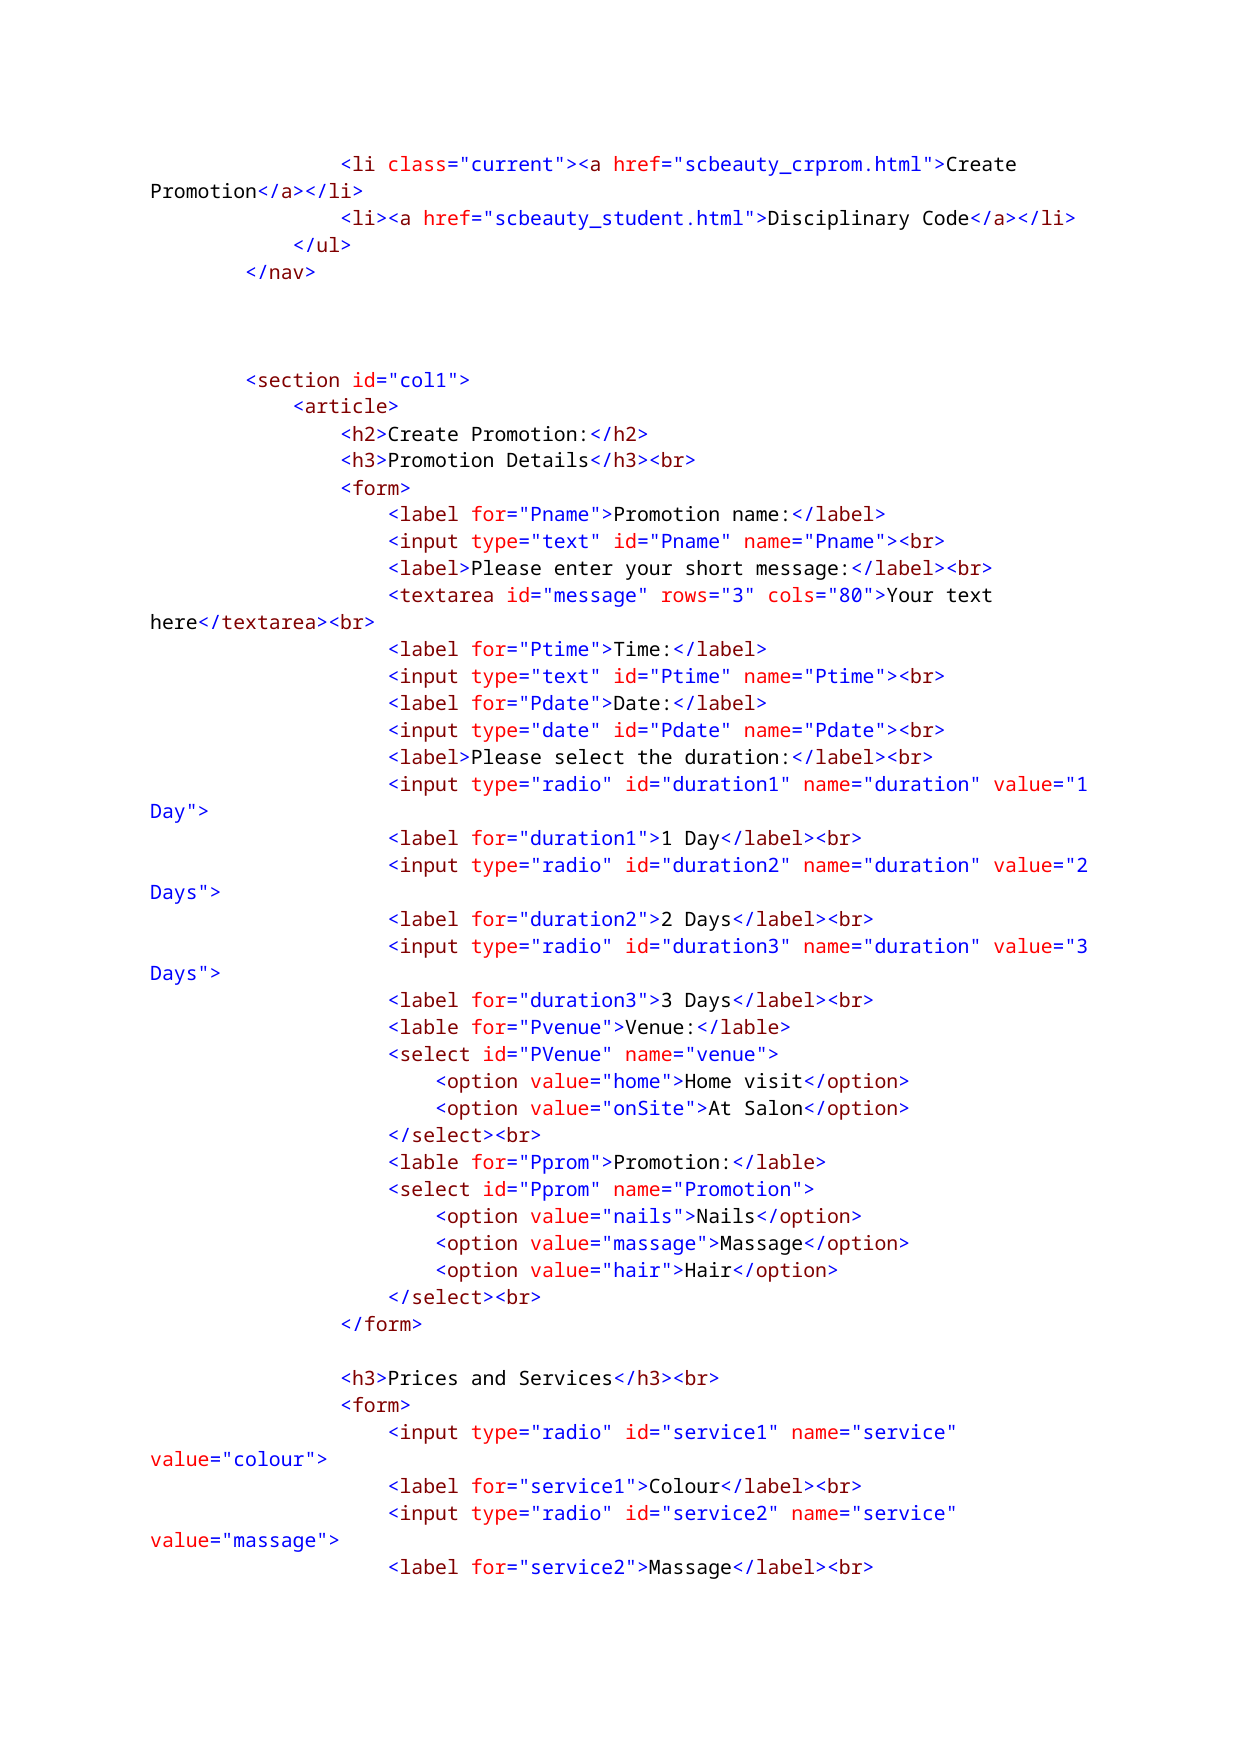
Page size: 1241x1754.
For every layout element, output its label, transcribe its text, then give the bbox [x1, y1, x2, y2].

text <label>Please select the duration:</label><br> [150, 743, 1090, 771]
text <lable for="Pvenue">Venue:</lable> [150, 1013, 1090, 1040]
text <label for="duration2">2 Days</label><br> [150, 905, 1090, 932]
text <label for="service1">Colour</label><br> [150, 1472, 1090, 1499]
text </nav> [150, 258, 1090, 285]
text <select id="Pprom" name="Promotion"> [150, 1175, 1090, 1202]
text <textarea id="message" rows="3" cols="80">Your text here</textarea><br> [150, 582, 1090, 636]
text <label for="Pdate">Date:</label> [150, 689, 1090, 717]
text <h2>Create Promotion:</h2> [150, 420, 1090, 447]
text <form> [150, 1391, 1090, 1418]
text <input type="text" id="Pname" name="Pname"><br> [150, 528, 1090, 555]
text <select id="PVenue" name="venue"> [150, 1040, 1090, 1067]
text <h3>Prices and Services</h3><br> [150, 1364, 1090, 1391]
text <form> [150, 474, 1090, 501]
text <label for="Pname">Promotion name:</label> [150, 501, 1090, 528]
text <input type="radio" id="duration3" name="duration" value="3 Days"> [150, 932, 1090, 986]
text <label for="Ptime">Time:</label> [150, 636, 1090, 663]
text <li><a href="scbeauty_student.html">Disciplinary Code</a></li> [150, 204, 1090, 231]
text <input type="radio" id="duration1" name="duration" value="1 Day"> [150, 771, 1090, 824]
text <lable for="Pprom">Promotion:</lable> [150, 1148, 1090, 1175]
text <option value="onSite">At Salon</option> [150, 1094, 1090, 1121]
text <input type="text" id="Ptime" name="Ptime"><br> [150, 663, 1090, 689]
text <option value="hair">Hair</option> [150, 1256, 1090, 1283]
text <article> [150, 393, 1090, 420]
text <li class="current"><a href="scbeauty_crprom.html">Create Promotion</a></li> [150, 150, 1090, 204]
text <h3>Promotion Details</h3><br> [150, 447, 1090, 474]
text <option value="nails">Nails</option> [150, 1202, 1090, 1229]
text <input type="radio" id="service2" name="service" value="massage"> [150, 1499, 1090, 1553]
text <label for="service2">Massage</label><br> [150, 1553, 1090, 1580]
text </form> [150, 1310, 1090, 1337]
text </select><br> [150, 1121, 1090, 1148]
text <input type="radio" id="duration2" name="duration" value="2 Days"> [150, 851, 1090, 905]
text <input type="radio" id="service1" name="service" value="colour"> [150, 1418, 1090, 1472]
text </ul> [150, 231, 1090, 258]
text <label for="duration1">1 Day</label><br> [150, 824, 1090, 851]
text <label for="duration3">3 Days</label><br> [150, 986, 1090, 1013]
text <section id="col1"> [150, 366, 1090, 393]
text <label>Please enter your short message:</label><br> [150, 555, 1090, 582]
text <input type="date" id="Pdate" name="Pdate"><br> [150, 717, 1090, 743]
text </select><br> [150, 1283, 1090, 1310]
text <option value="home">Home visit</option> [150, 1067, 1090, 1094]
text <option value="massage">Massage</option> [150, 1229, 1090, 1256]
